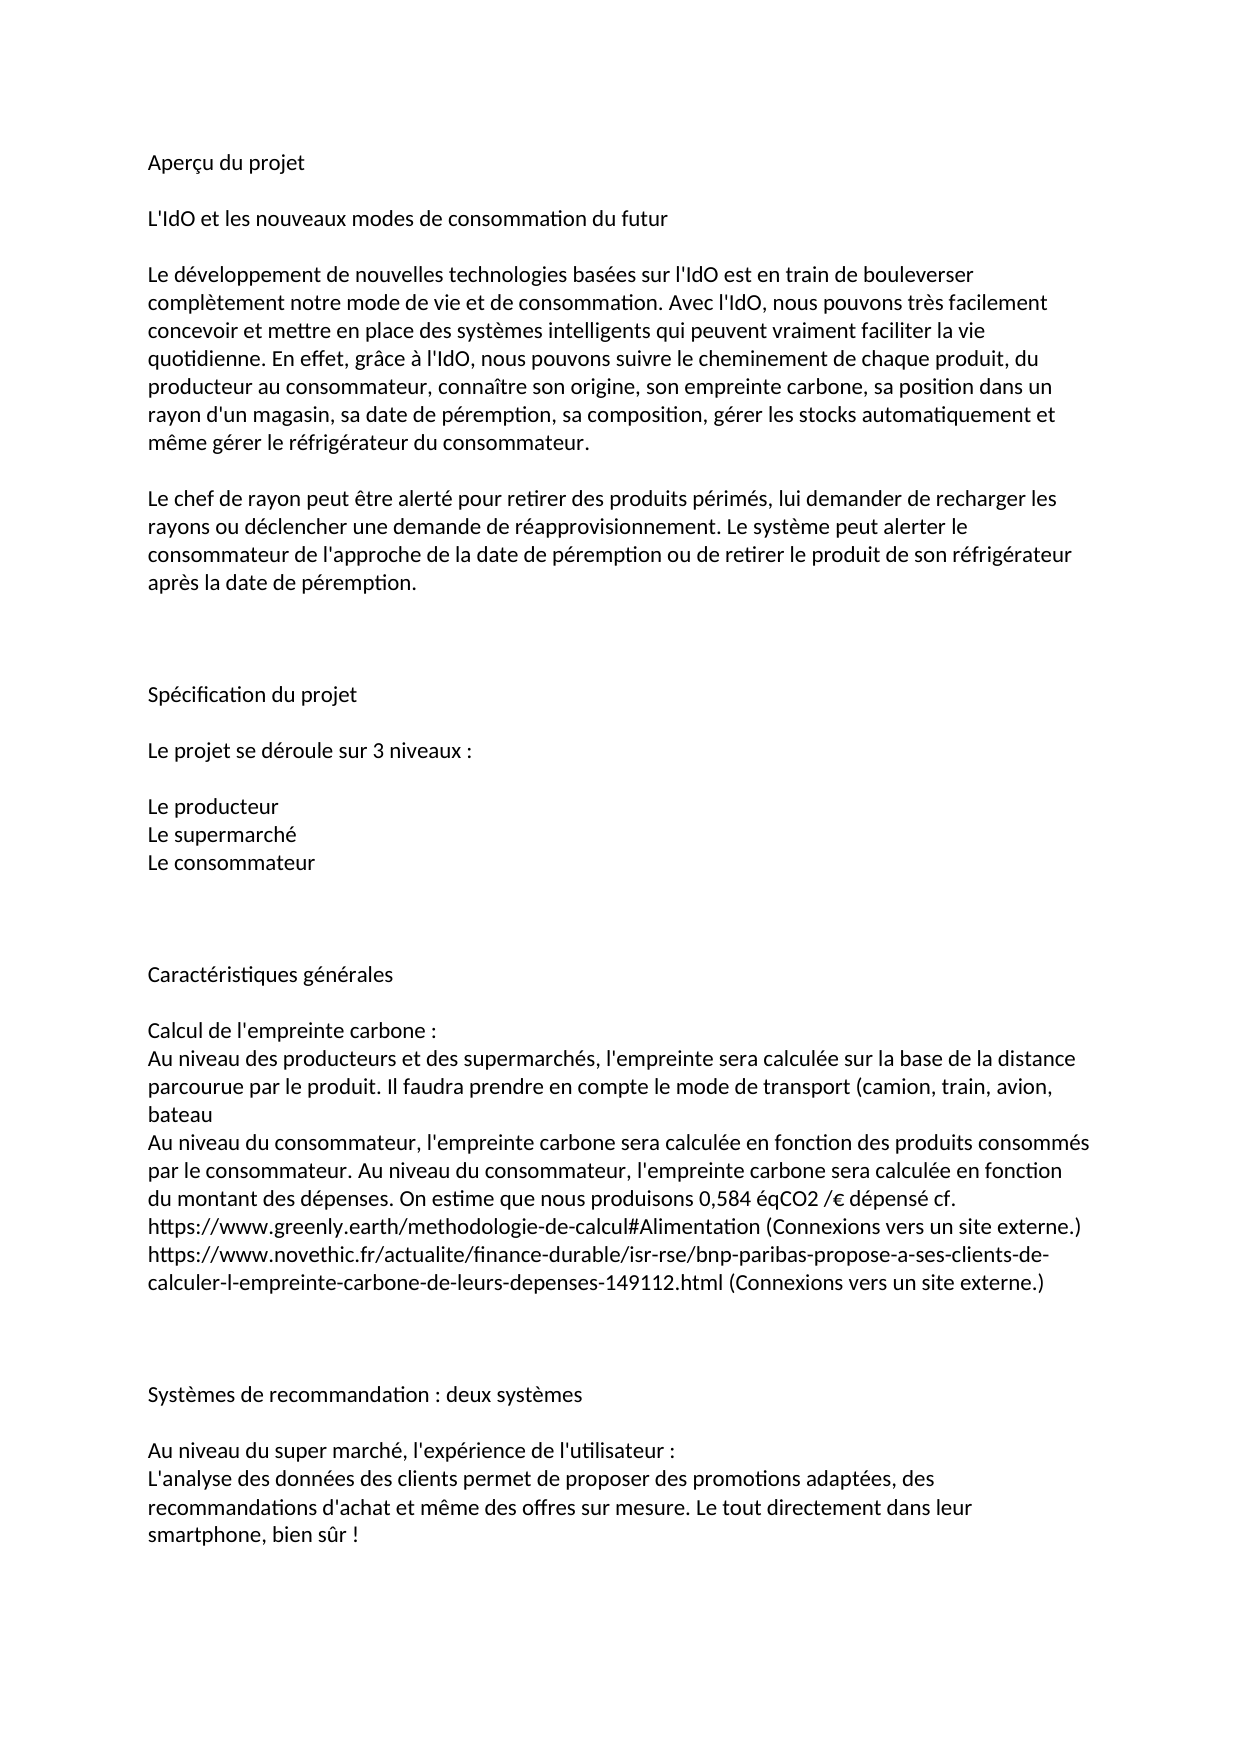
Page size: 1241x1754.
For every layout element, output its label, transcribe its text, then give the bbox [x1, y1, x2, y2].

text Systèmes de recommandation : deux systèmes [148, 1381, 1093, 1408]
text Aperçu du projet [148, 148, 1093, 176]
text Le projet se déroule sur 3 niveaux : [148, 736, 1093, 764]
text Caractéristiques générales [148, 960, 1093, 988]
text Au niveau du consommateur, l'empreinte carbone sera calculée en fonction des produits consommés par le consommateur. Au niveau du consommateur, l'empreinte carbone sera calculée en fonction du montant des dépenses. On estime que nous produisons 0,584 éqCO2 /€ dépensé cf. https://www.greenly.earth/methodologie-de-calcul#Alimentation (Connexions vers un site externe.) [148, 1128, 1093, 1240]
text https://www.novethic.fr/actualite/finance-durable/isr-rse/bnp-paribas-propose-a-ses-clients-de-calculer-l-empreinte-carbone-de-leurs-depenses-149112.html (Connexions vers un site externe.) [148, 1240, 1093, 1296]
text L'analyse des données des clients permet de proposer des promotions adaptées, des recommandations d'achat et même des offres sur mesure. Le tout directement dans leur smartphone, bien sûr ! [148, 1464, 1093, 1549]
text Spécification du projet [148, 680, 1093, 708]
text Au niveau du super marché, l'expérience de l'utilisateur : [148, 1437, 1093, 1464]
text Au niveau des producteurs et des supermarchés, l'empreinte sera calculée sur la base de la distance parcourue par le produit. Il faudra prendre en compte le mode de transport (camion, train, avion, bateau [148, 1044, 1093, 1128]
text Le développement de nouvelles technologies basées sur l'IdO est en train de bouleverser complètement notre mode de vie et de consommation. Avec l'IdO, nous pouvons très facilement concevoir et mettre en place des systèmes intelligents qui peuvent vraiment faciliter la vie quotidienne. En effet, grâce à l'IdO, nous pouvons suivre le cheminement de chaque produit, du producteur au consommateur, connaître son origine, son empreinte carbone, sa position dans un rayon d'un magasin, sa date de péremption, sa composition, gérer les stocks automatiquement et même gérer le réfrigérateur du consommateur. [148, 260, 1093, 456]
text Le producteur [148, 792, 1093, 820]
text Le consommateur [148, 848, 1093, 876]
text Le supermarché [148, 820, 1093, 848]
text L'IdO et les nouveaux modes de consommation du futur [148, 204, 1093, 232]
text Le chef de rayon peut être alerté pour retirer des produits périmés, lui demander de recharger les rayons ou déclencher une demande de réapprovisionnement. Le système peut alerter le consommateur de l'approche de la date de péremption ou de retirer le produit de son réfrigérateur après la date de péremption. [148, 484, 1093, 596]
text Calcul de l'empreinte carbone : [148, 1016, 1093, 1044]
